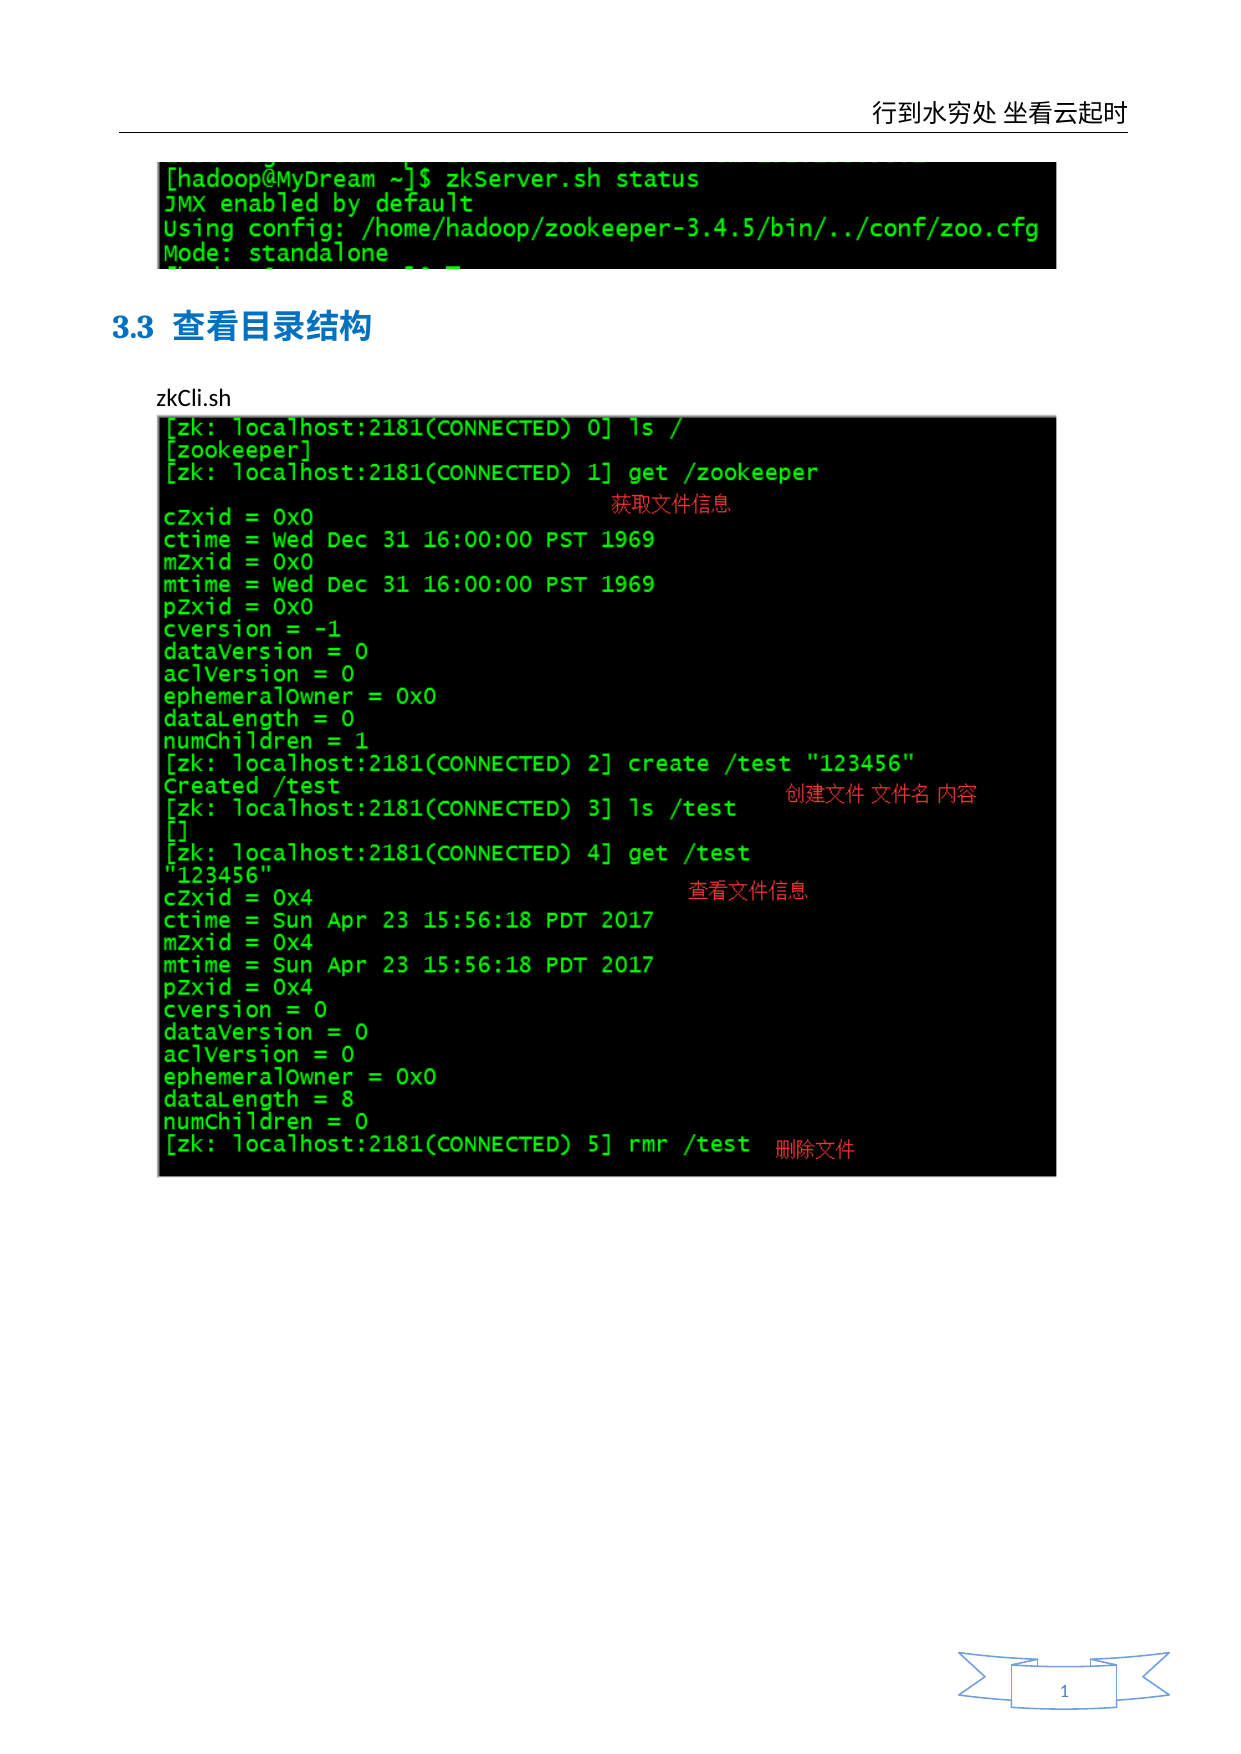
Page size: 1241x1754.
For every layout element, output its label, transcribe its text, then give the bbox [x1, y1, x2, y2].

picture [156, 413, 1057, 1179]
picture [156, 162, 1057, 269]
text zkCli.sh [156, 381, 1128, 413]
subtitle 查看目录结构 [112, 292, 1128, 357]
